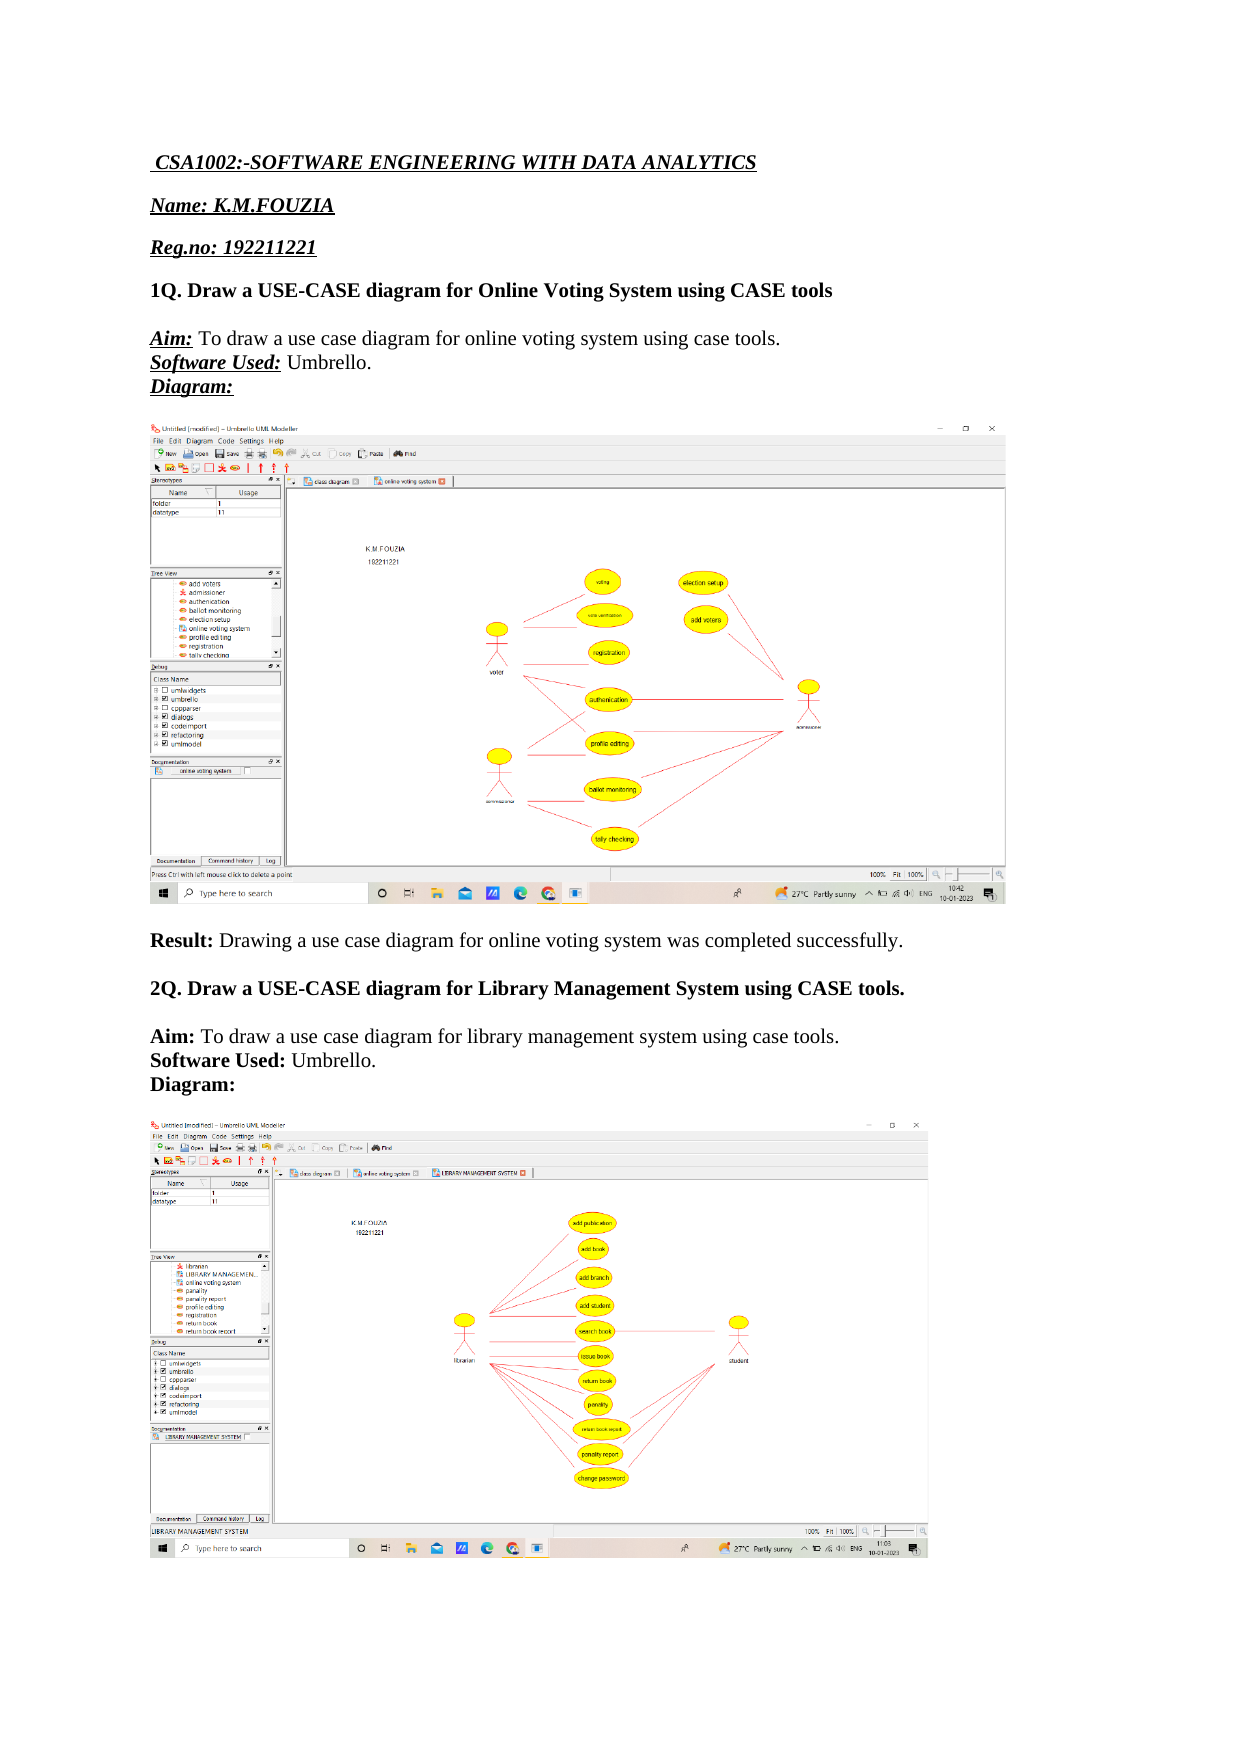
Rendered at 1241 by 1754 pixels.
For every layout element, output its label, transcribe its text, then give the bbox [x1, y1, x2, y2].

text Aim: To draw a use case diagram for online voting system using case tools. [150, 326, 1090, 350]
text CSA1002:-SOFTWARE ENGINEERING WITH DATA ANALYTICS [150, 150, 1090, 174]
text Result: Drawing a use case diagram for online voting system was completed successfully. [150, 927, 1090, 952]
picture [150, 422, 1006, 904]
text 2Q. Draw a USE-CASE diagram for Library Management System using CASE tools. [150, 976, 1090, 1000]
text Reg.no: 192211221 [150, 235, 1090, 259]
text Aim: To draw a use case diagram for library management system using case tools. [150, 1024, 1090, 1048]
text Software Used: Umbrello. [150, 1048, 1090, 1072]
text Diagram: [150, 374, 1090, 398]
picture [150, 1120, 929, 1558]
text Software Used: Umbrello. [150, 350, 1090, 374]
text Name: K.M.FOUZIA [150, 193, 1090, 217]
text Diagram: [150, 1072, 1090, 1096]
text 1Q. Draw a USE-CASE diagram for Online Voting System using CASE tools [150, 278, 1090, 302]
